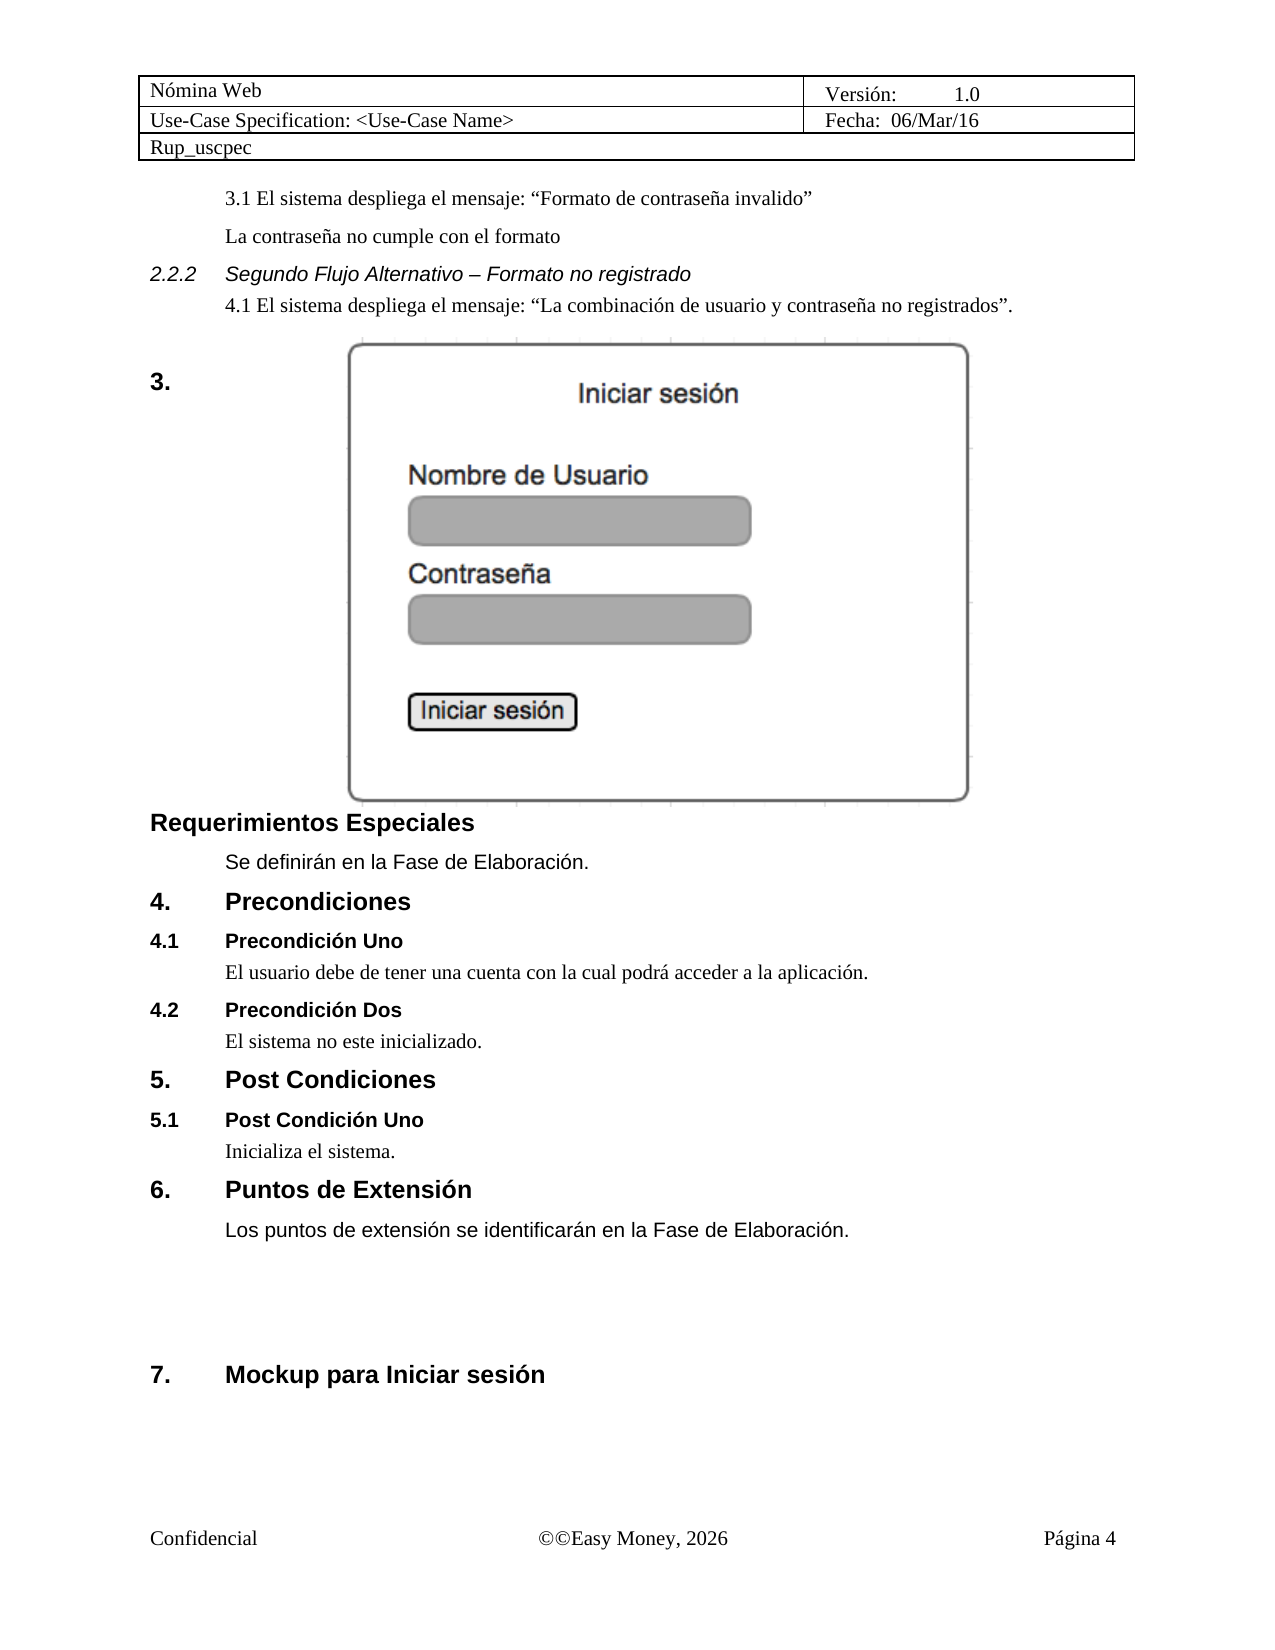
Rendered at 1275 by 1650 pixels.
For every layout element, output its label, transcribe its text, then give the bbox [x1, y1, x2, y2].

subtitle Precondición Dos [150, 997, 1125, 1022]
subtitle Mockup para Iniciar sesión [150, 1360, 1125, 1389]
subtitle Los puntos de extensión se identificarán en la Fase de Elaboración. [225, 1217, 1125, 1242]
subtitle Segundo Flujo Alternativo – Formato no registrado [150, 260, 1125, 285]
text La contraseña no cumple con el formato [225, 223, 1125, 248]
text 4.1 El sistema despliega el mensaje: “La combinación de usuario y contraseña no registrados”. [225, 292, 1125, 317]
text El usuario debe de tener una cuenta con la cual podrá acceder a la aplicación. [225, 959, 1125, 984]
text El sistema no este inicializado. [225, 1028, 1125, 1053]
picture [346, 337, 974, 807]
subtitle Puntos de Extensión [150, 1175, 1125, 1204]
subtitle Precondiciones [150, 887, 1125, 915]
subtitle Se definirán en la Fase de Elaboración. [225, 849, 1125, 874]
subtitle Post Condición Uno [150, 1107, 1125, 1132]
text 3.1 El sistema despliega el mensaje: “Formato de contraseña invalido” [225, 185, 1125, 210]
text Inicializa el sistema. [225, 1138, 1125, 1163]
subtitle Post Condiciones [150, 1065, 1125, 1094]
subtitle Precondición Uno [150, 928, 1125, 953]
